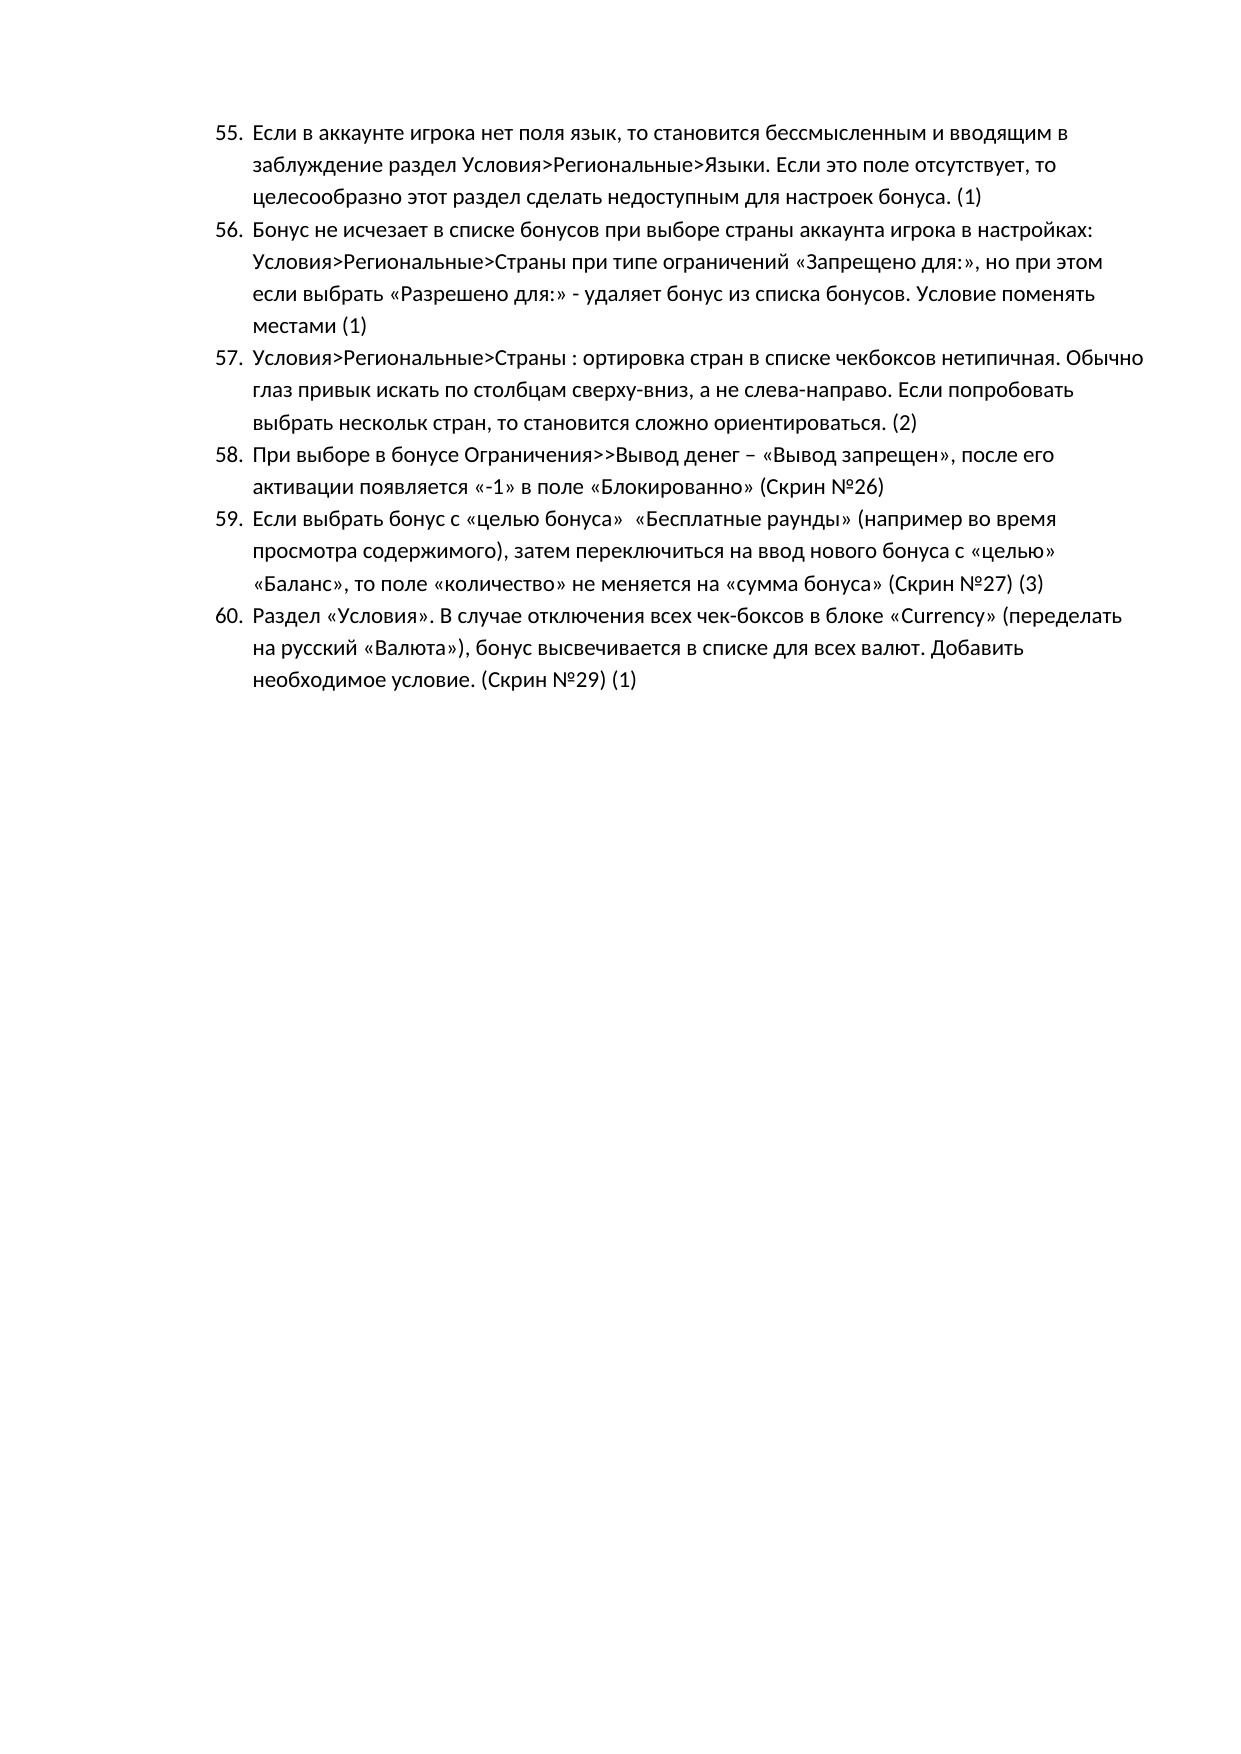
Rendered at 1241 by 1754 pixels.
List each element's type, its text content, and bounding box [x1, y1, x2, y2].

list Если выбрать бонус с «целью бонуса» «Бесплатные раунды» (например во время просмотра содержимого), затем переключиться на ввод нового бонуса с «целью» «Баланс», то поле «количество» не меняется на «сумма бонуса» (Скрин №27) (3) [215, 504, 1152, 597]
list Бонус не исчезает в списке бонусов при выборе страны аккаунта игрока в настройках: Условия>Региональные>Страны при типе ограничений «Запрещено для:», но при этом если выбрать «Разрешено для:» - удаляет бонус из списка бонусов. Условие поменять местами (1) [215, 215, 1152, 339]
list Условия>Региональные>Страны : ортировка стран в списке чекбоксов нетипичная. Обычно глаз привык искать по столбцам сверху-вниз, а не слева-направо. Если попробовать выбрать нескольк стран, то становится сложно ориентироваться. (2) [215, 343, 1152, 436]
list При выборе в бонусе Ограничения>>Вывод денег – «Вывод запрещен», после его активации появляется «-1» в поле «Блокированно» (Скрин №26) [215, 440, 1152, 500]
list Раздел «Условия». В случае отключения всех чек-боксов в блоке «Currency» (переделать на русский «Валюта»), бонус высвечивается в списке для всех валют. Добавить необходимое условие. (Скрин №29) (1) [215, 601, 1152, 693]
